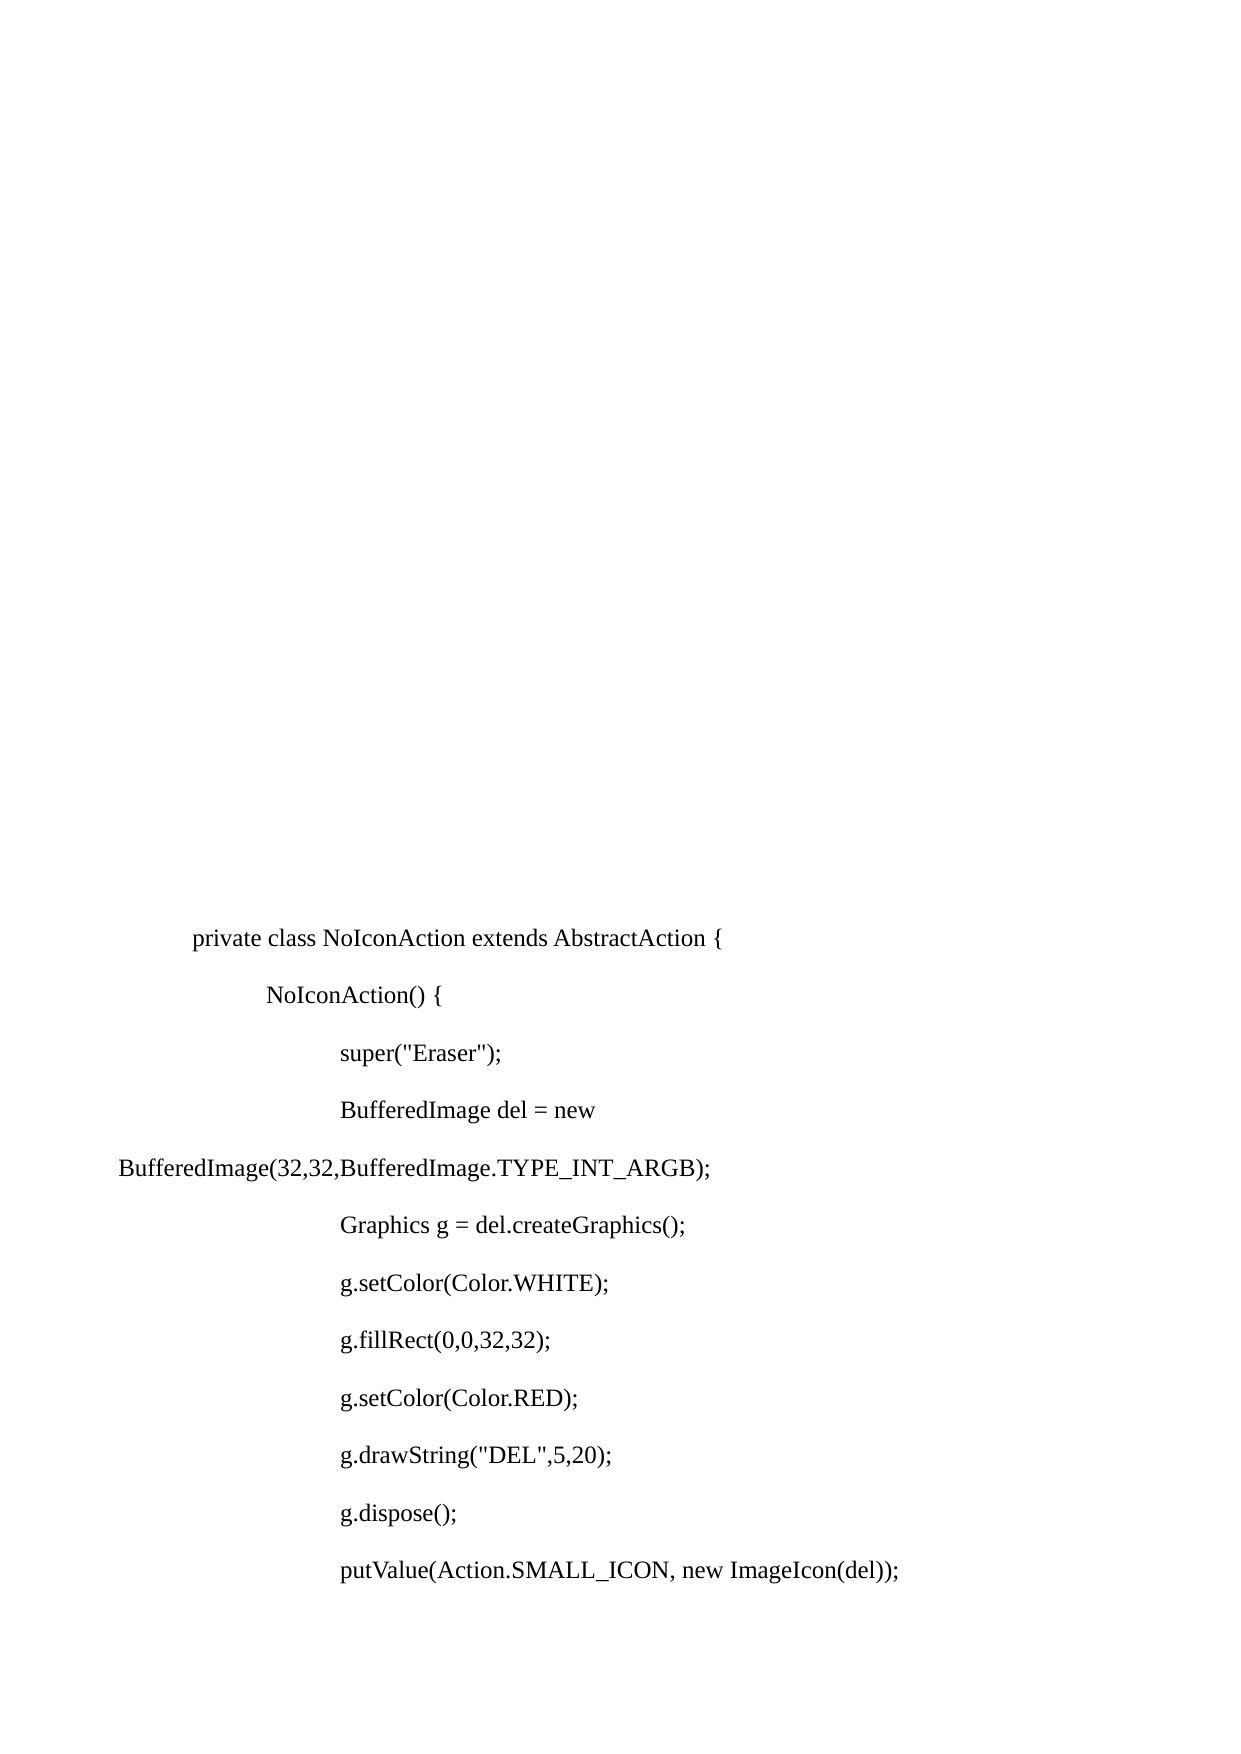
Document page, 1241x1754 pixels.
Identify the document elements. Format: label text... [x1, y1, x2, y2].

text BufferedImage del = new BufferedImage(32,32,BufferedImage.TYPE_INT_ARGB); [118, 1096, 1122, 1182]
text g.setColor(Color.RED); [118, 1383, 1122, 1412]
text g.drawString("DEL",5,20); [118, 1441, 1122, 1469]
text Graphics g = del.createGraphics(); [118, 1211, 1122, 1239]
text private class NoIconAction extends AbstractAction { [118, 923, 1122, 952]
text g.fillRect(0,0,32,32); [118, 1326, 1122, 1354]
text g.setColor(Color.WHITE); [118, 1268, 1122, 1297]
text putValue(Action.SMALL_ICON, new ImageIcon(del)); [118, 1556, 1122, 1584]
text g.dispose(); [118, 1498, 1122, 1527]
text super("Eraser"); [118, 1038, 1122, 1067]
text NoIconAction() { [118, 981, 1122, 1009]
